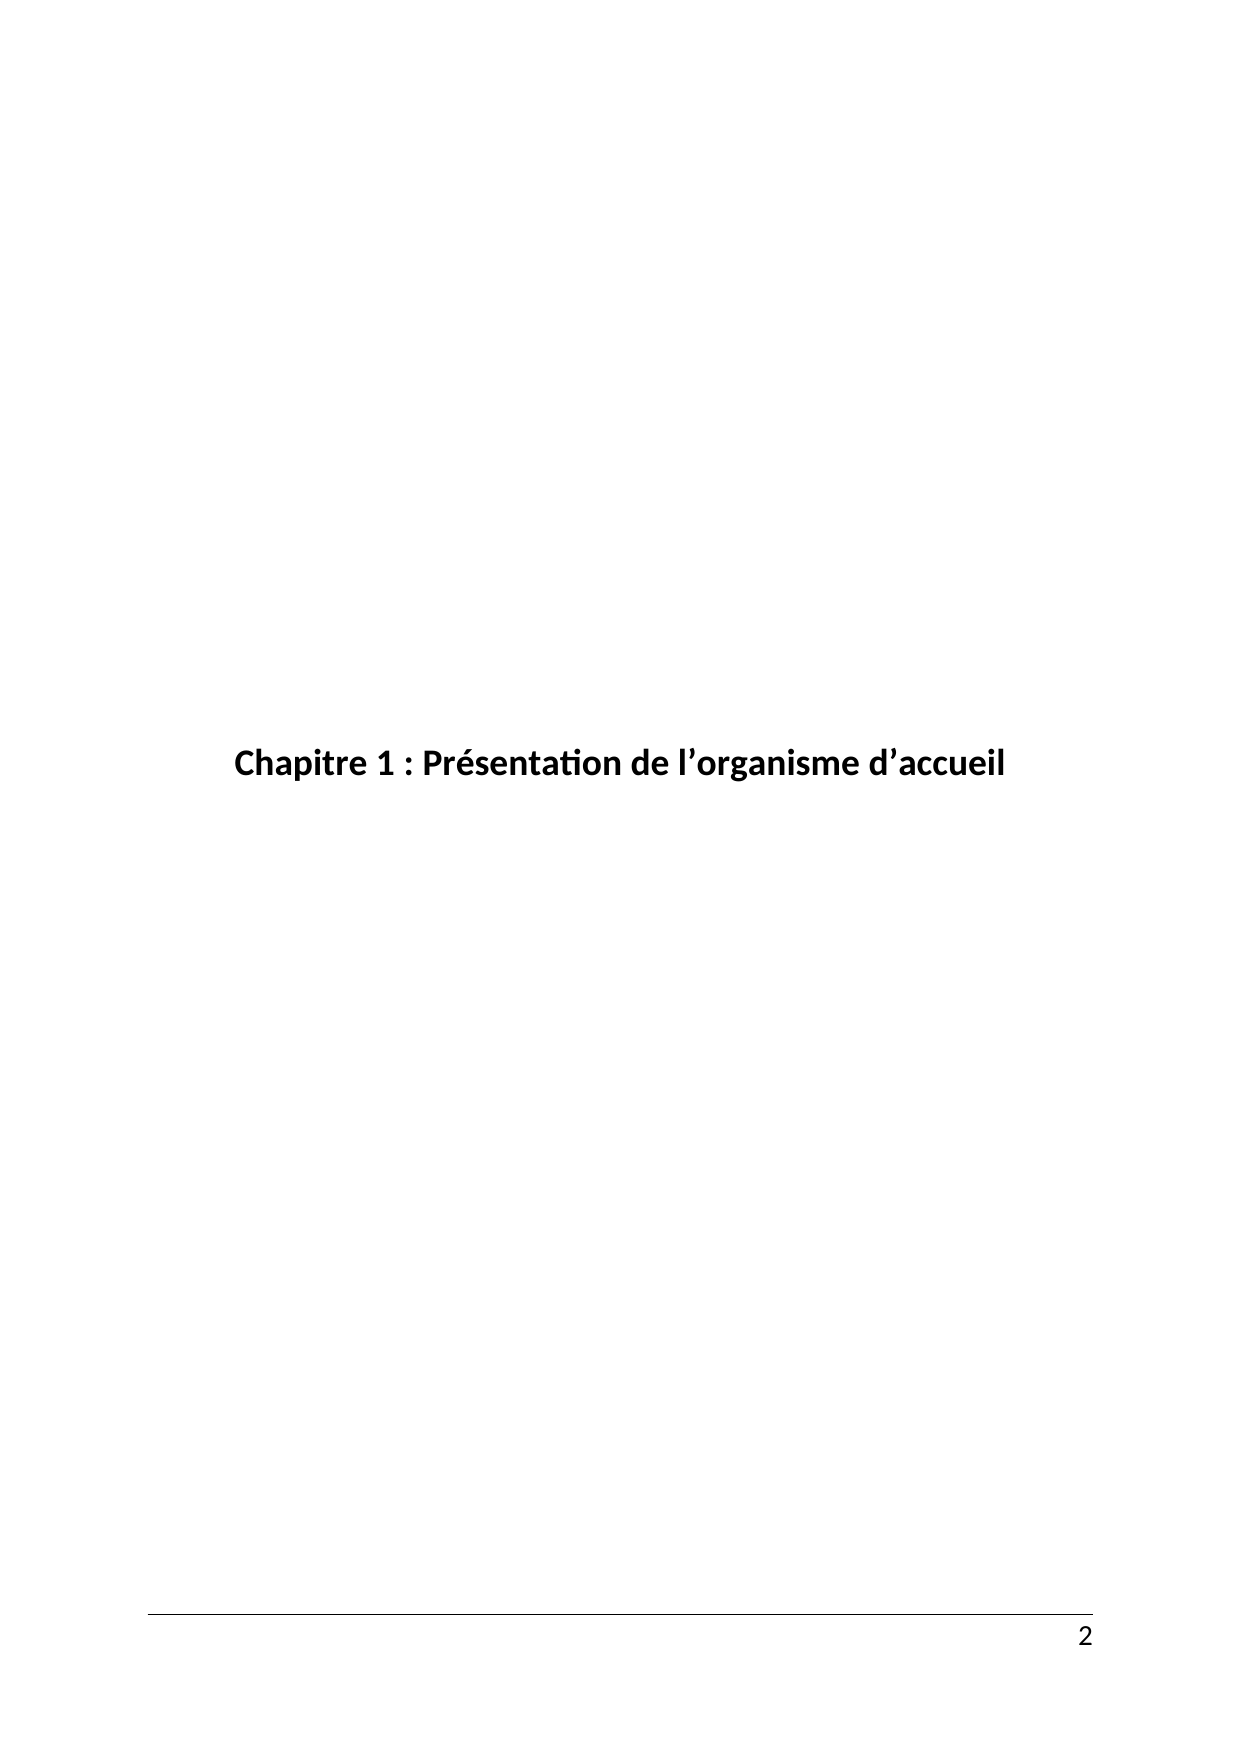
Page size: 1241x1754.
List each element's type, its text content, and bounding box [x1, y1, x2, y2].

text Chapitre 1 : Présentation de l’organisme d’accueil [148, 739, 1093, 785]
